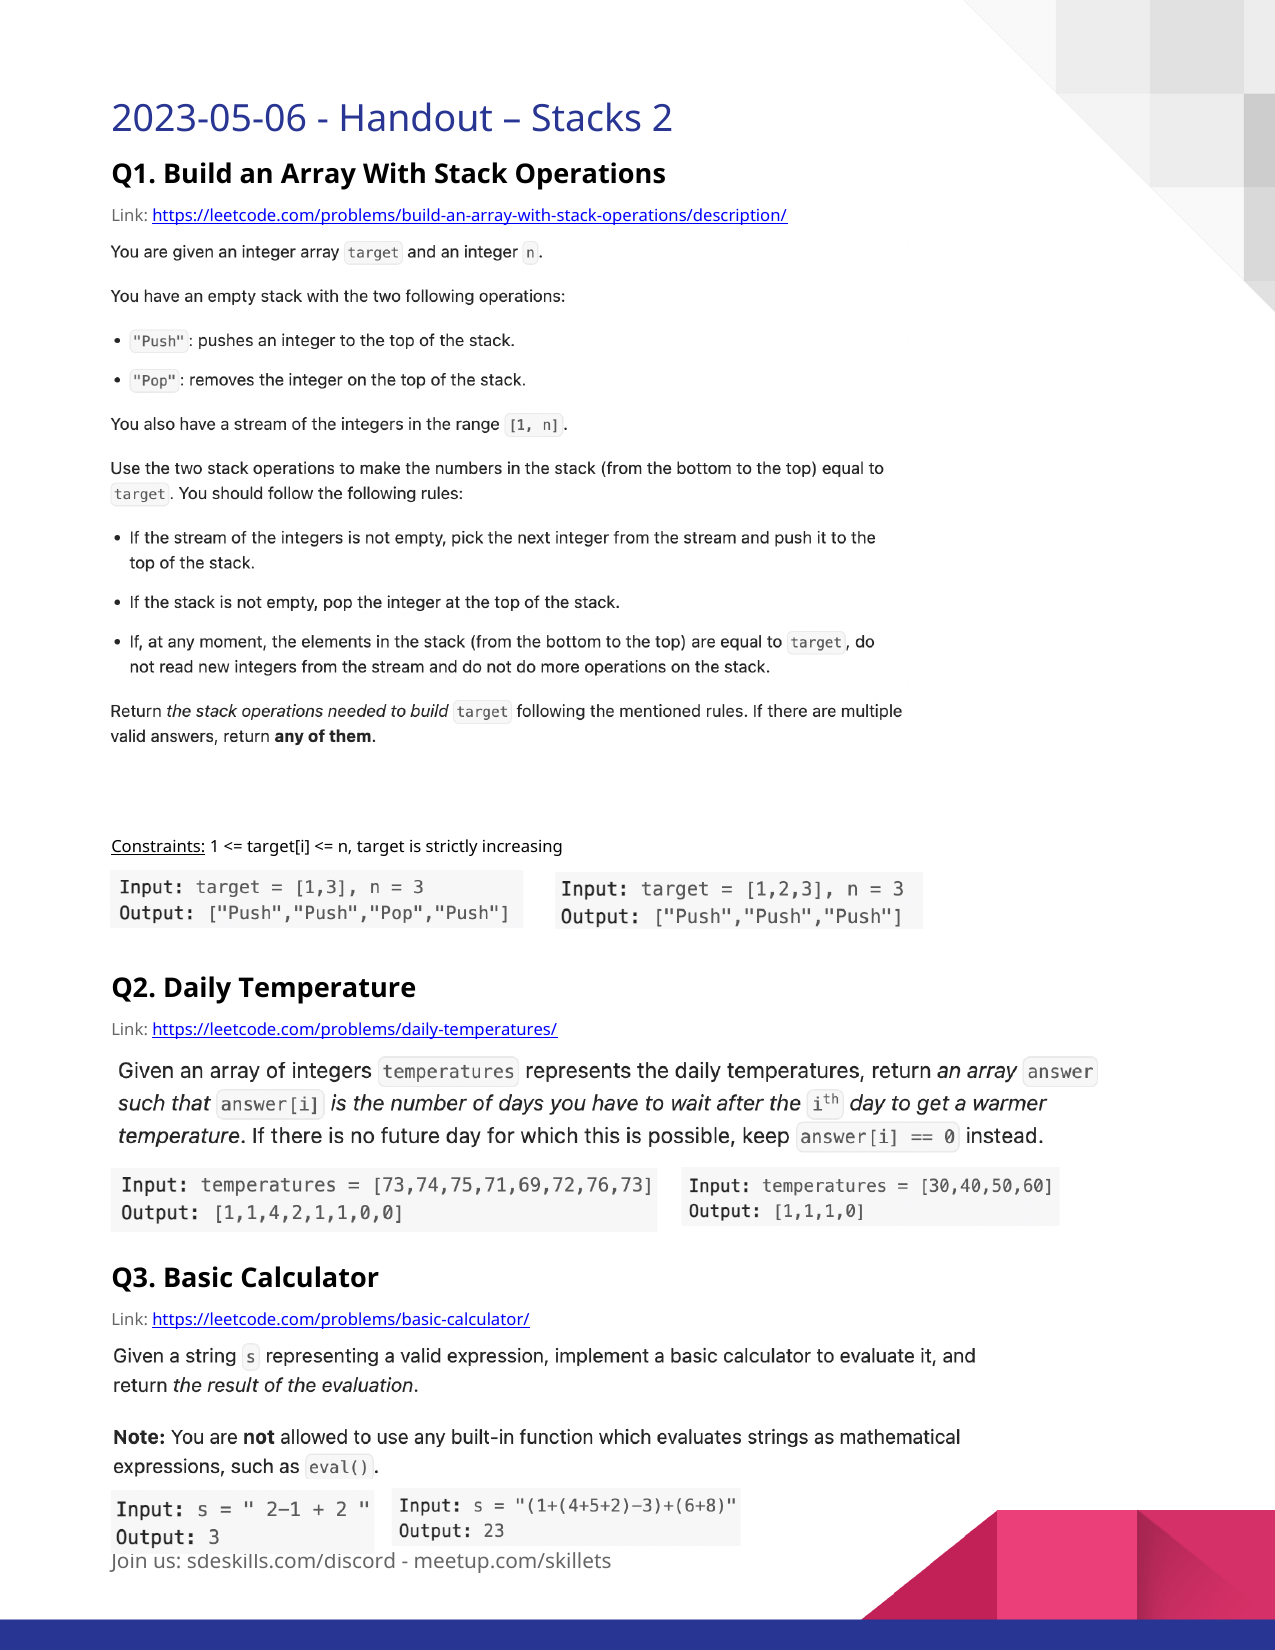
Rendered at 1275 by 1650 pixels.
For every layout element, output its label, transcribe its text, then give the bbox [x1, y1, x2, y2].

picture [681, 1167, 1060, 1226]
title 2023-05-06 - Handout – Stacks 2 [111, 91, 1162, 142]
subtitle Q2. Daily Temperature [111, 968, 1162, 1005]
subtitle Q3. Basic Calculator [111, 1258, 1162, 1295]
subtitle Q1. Build an Array With Stack Operations [111, 154, 1162, 191]
picture [555, 872, 923, 929]
text Link: https://leetcode.com/problems/basic-calculator/ [111, 1308, 1162, 1330]
text Constraints: 1 <= target[i] <= n, target is strictly increasing [111, 834, 1162, 857]
picture [110, 1168, 658, 1232]
picture [109, 234, 910, 753]
picture [110, 870, 524, 928]
picture [962, 0, 1275, 375]
picture [111, 1342, 982, 1479]
picture [111, 1053, 1098, 1156]
text Link: https://leetcode.com/problems/daily-temperatures/ [111, 1018, 1162, 1041]
picture [0, 1488, 1275, 1650]
text Link: https://leetcode.com/problems/build-an-array-with-stack-operations/description/ [111, 204, 1162, 227]
